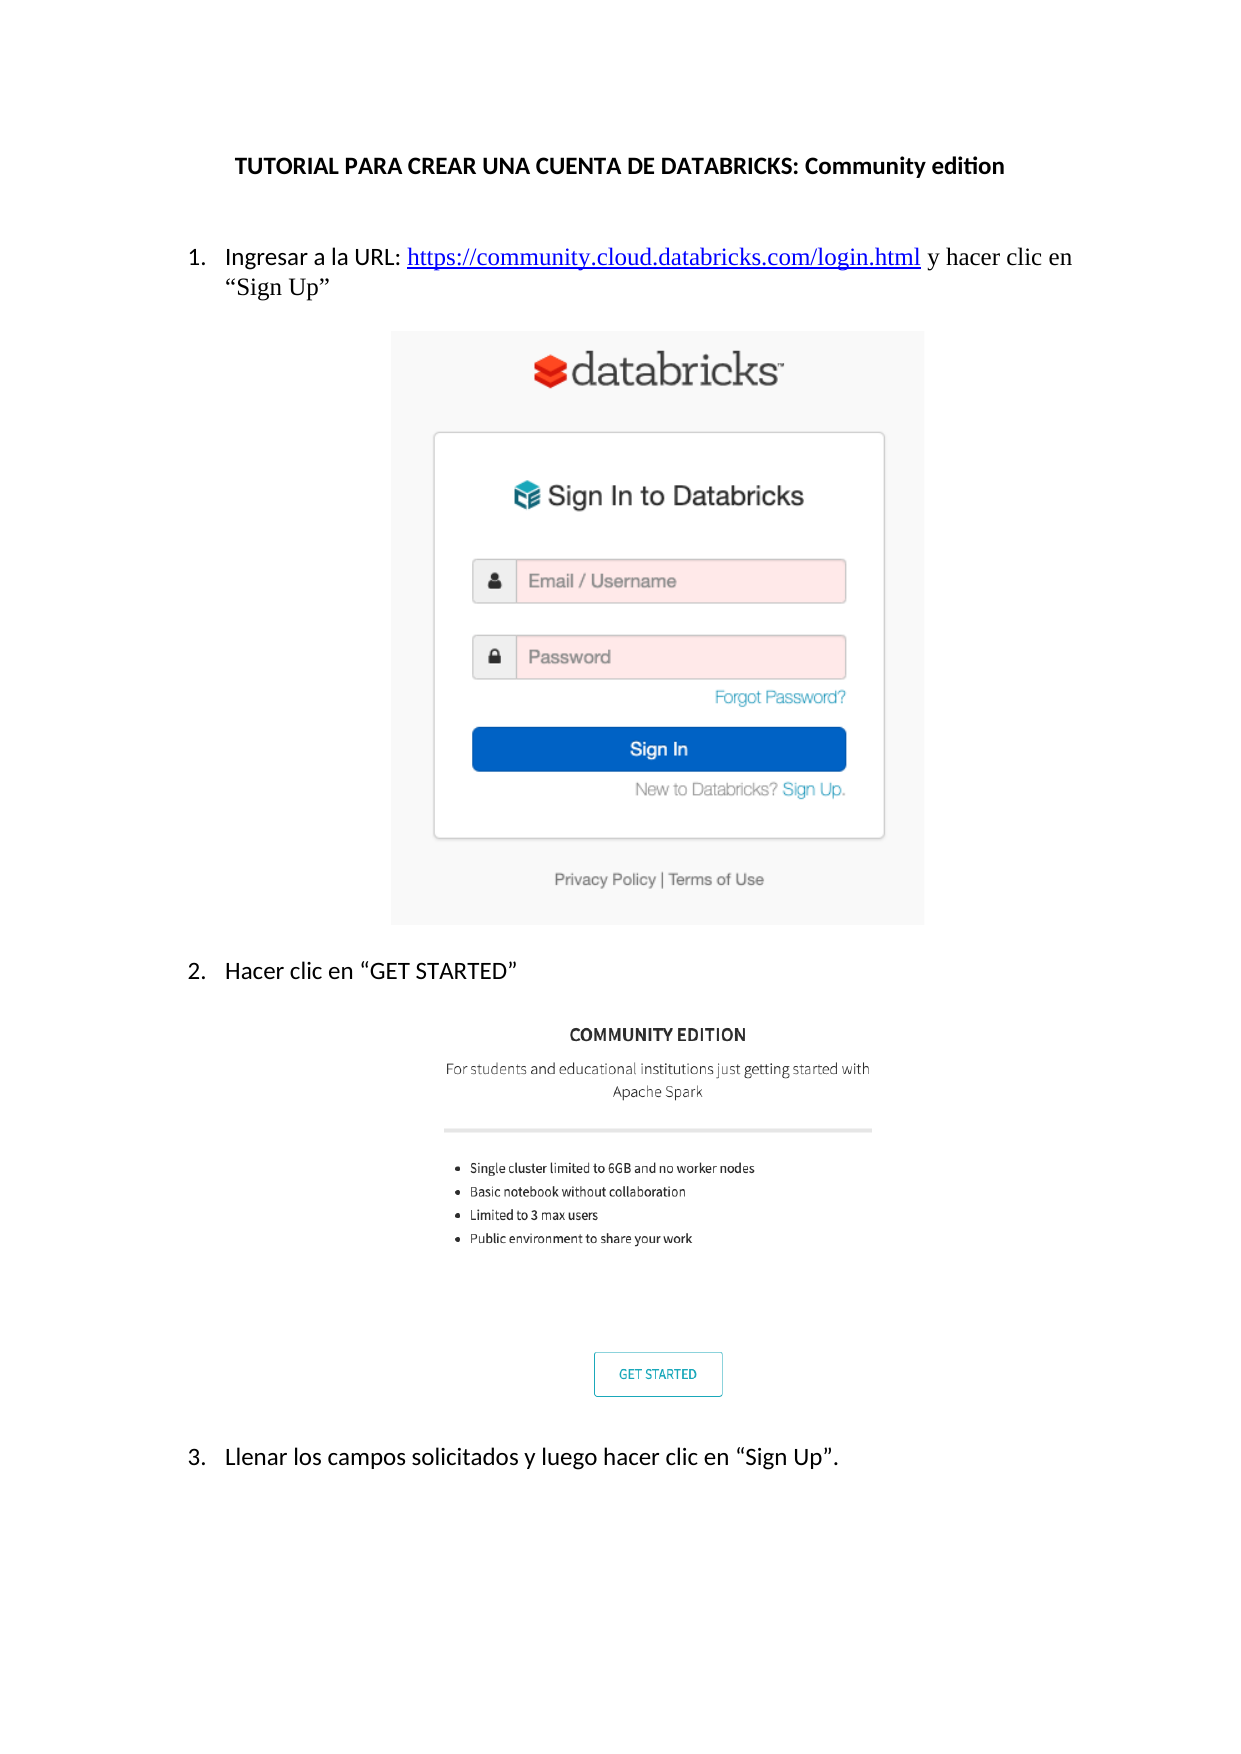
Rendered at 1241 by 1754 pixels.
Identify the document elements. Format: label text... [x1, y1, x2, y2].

list Hacer clic en “GET STARTED” [187, 955, 1090, 986]
list Llenar los campos solicitados y luego hacer clic en “Sign Up”. [187, 1441, 1090, 1471]
list Ingresar a la URL: https://community.cloud.databricks.com/login.html y hacer clic en “Sign Up” [187, 242, 1090, 301]
picture [391, 331, 925, 925]
picture [434, 1016, 881, 1411]
text TUTORIAL PARA CREAR UNA CUENTA DE DATABRICKS: Community edition [150, 150, 1090, 181]
